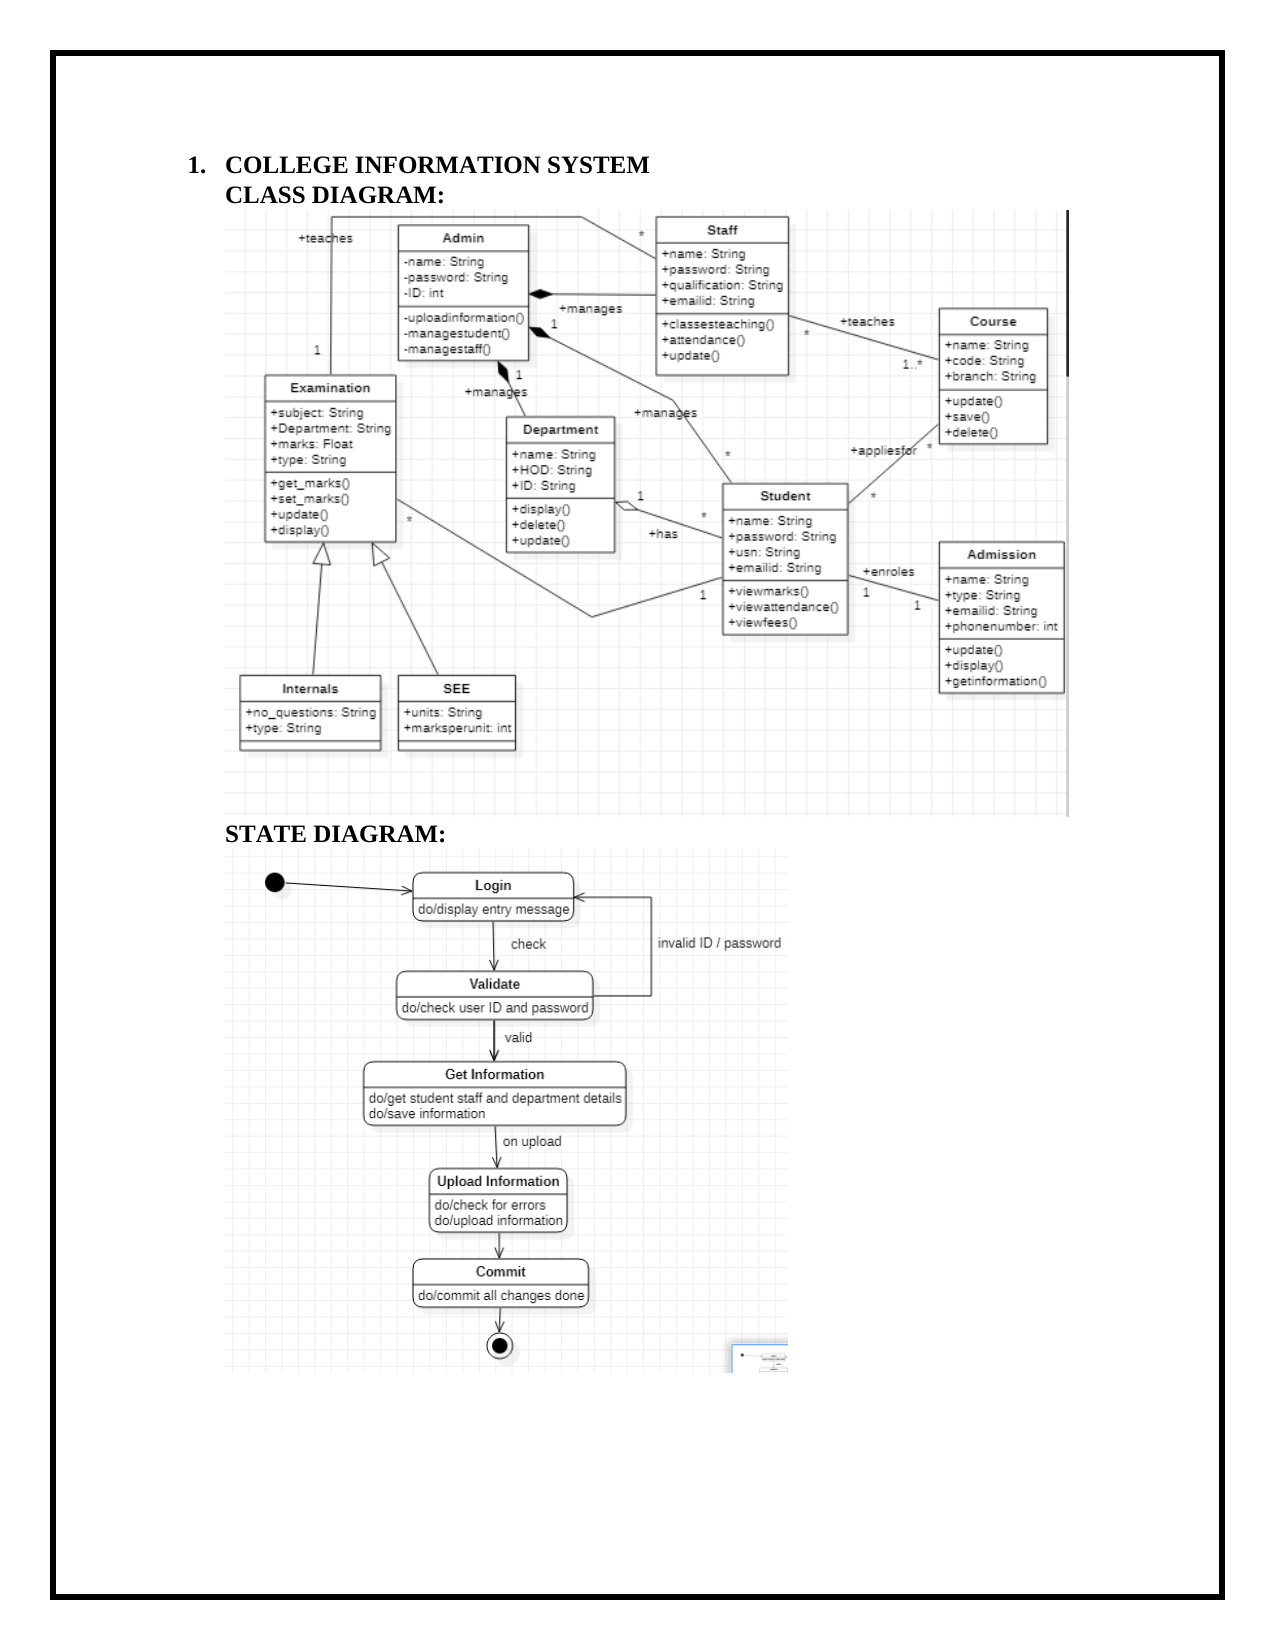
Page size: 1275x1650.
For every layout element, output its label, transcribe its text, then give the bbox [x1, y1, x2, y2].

list COLLEGE INFORMATION SYSTEM [187, 150, 1125, 179]
picture [225, 210, 1069, 817]
picture [225, 849, 788, 1373]
list CLASS DIAGRAM: [225, 180, 1125, 209]
list STATE DIAGRAM: [225, 819, 1125, 847]
